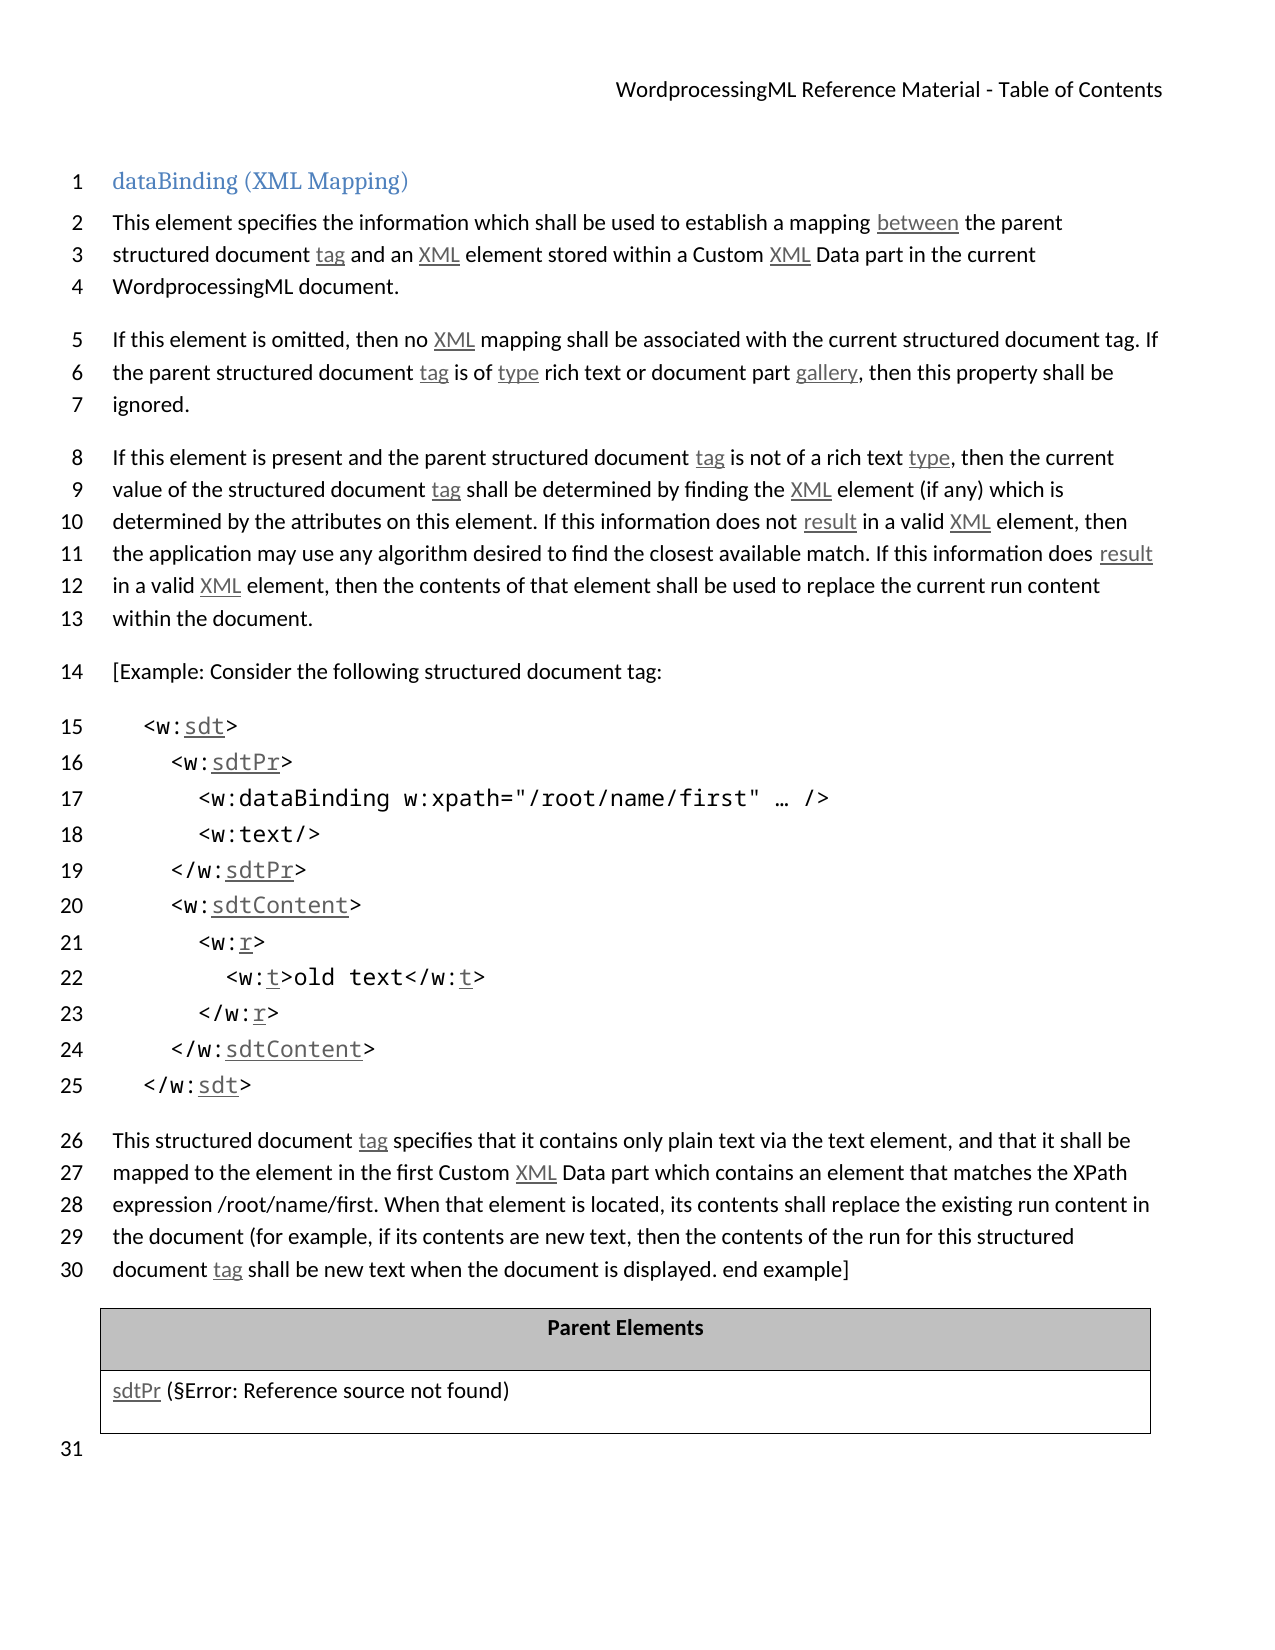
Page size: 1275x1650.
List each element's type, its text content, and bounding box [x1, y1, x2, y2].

text If this element is omitted, then no XML mapping shall be associated with the current structured document tag. If the parent structured document tag is of type rich text or document part gallery, then this property shall be ignored. [112, 325, 1162, 418]
text [Example: Consider the following structured document tag: [112, 657, 1162, 685]
text This structured document tag specifies that it contains only plain text via the text element, and that it shall be mapped to the element in the first Custom XML Data part which contains an element that matches the XPath expression /root/name/first. When that element is located, its contents shall replace the existing run content in the document (for example, if its contents are new text, then the contents of the run for this structured document tag shall be new text when the document is displayed. end example] [112, 1126, 1162, 1283]
subtitle dataBinding (XML Mapping) [112, 167, 1162, 195]
table_header Parent Elements [101, 1309, 1150, 1370]
text If this element is present and the parent structured document tag is not of a rich text type, then the current value of the structured document tag shall be determined by finding the XML element (if any) which is determined by the attributes on this element. If this information does not result in a valid XML element, then the application may use any algorithm desired to find the closest available match. If this information does result in a valid XML element, then the contents of that element shall be used to replace the current run content within the document. [112, 443, 1162, 632]
text <w:sdt> <w:sdtPr> <w:dataBinding w:xpath="/root/name/first" … /> <w:text/> </w:sdtPr> <w:sdtContent> <w:r> <w:t>old text</w:t> </w:r> </w:sdtContent> </w:sdt> [142, 710, 1162, 1100]
text This element specifies the information which shall be used to establish a mapping between the parent structured document tag and an XML element stored within a Custom XML Data part in the current WordprocessingML document. [112, 208, 1162, 300]
